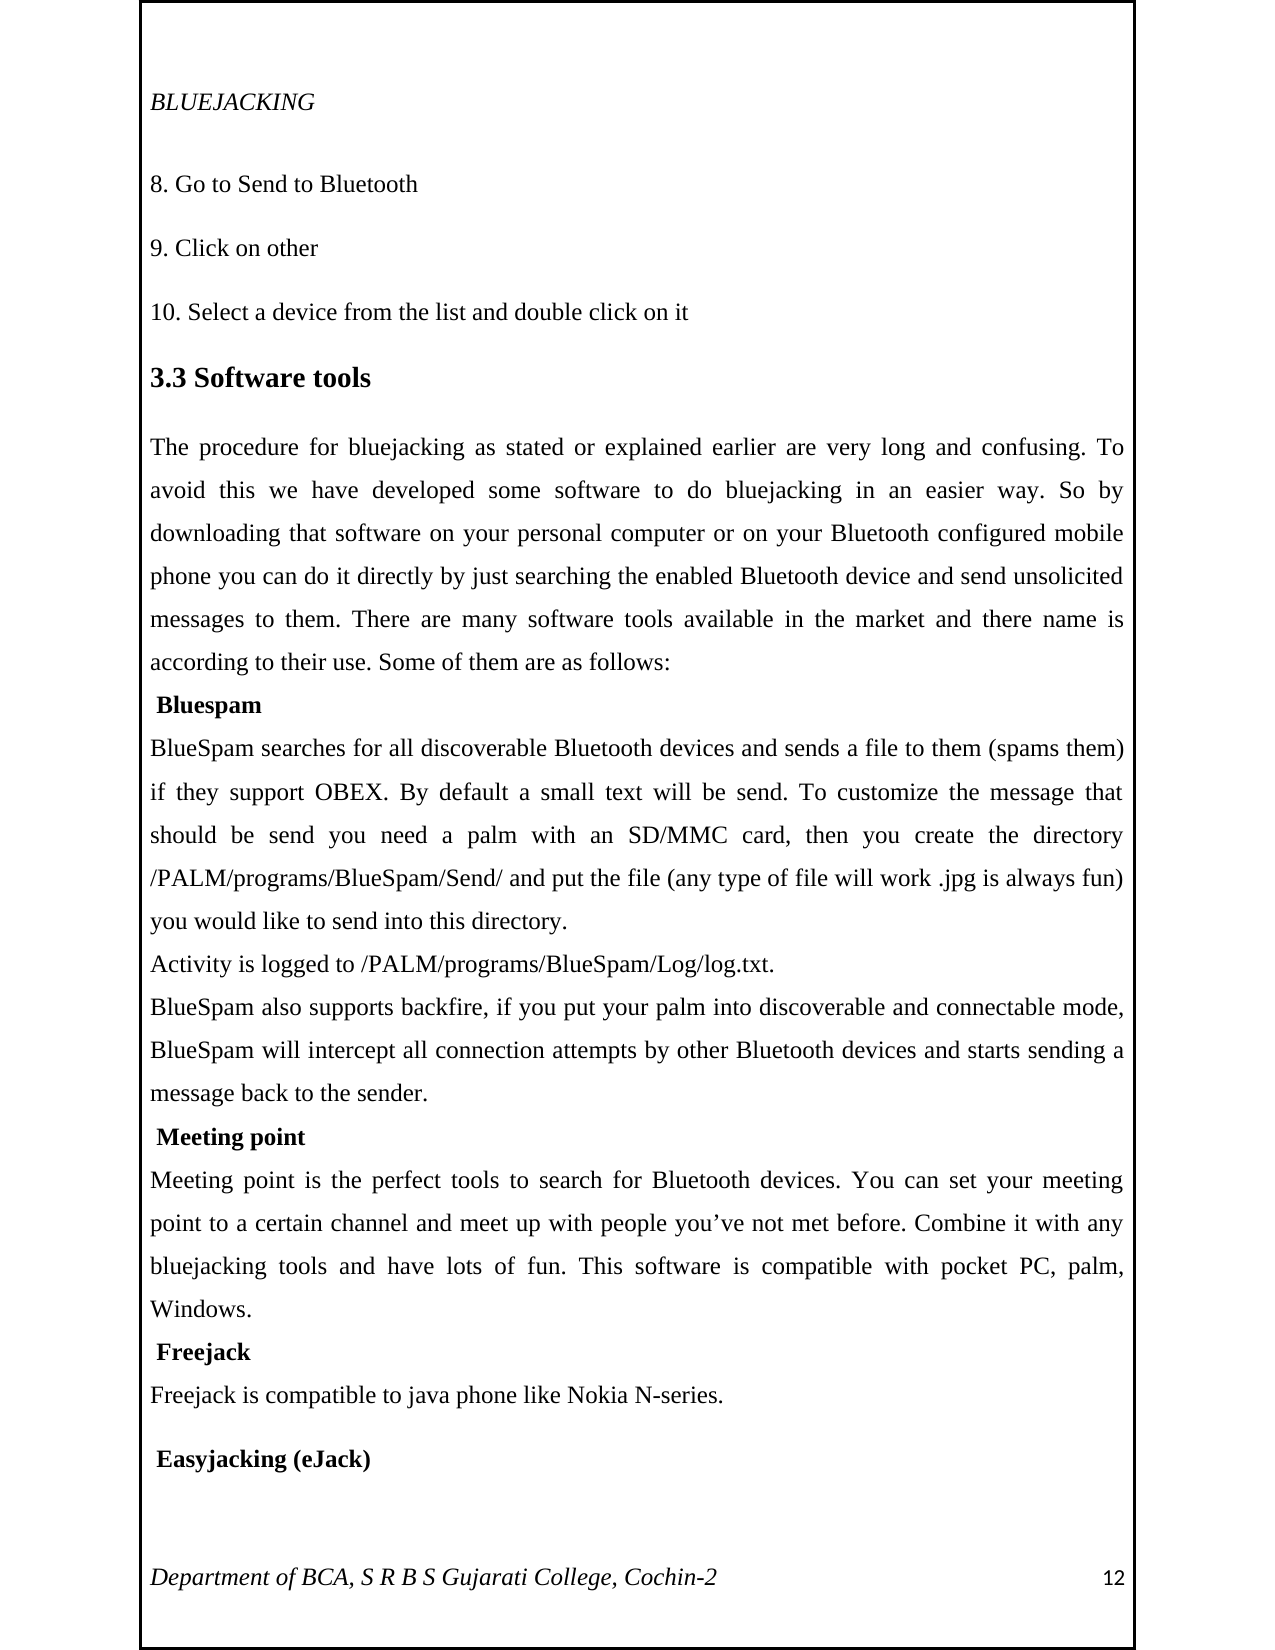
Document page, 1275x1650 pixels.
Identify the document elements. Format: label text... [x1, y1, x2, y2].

text Bluespam [150, 690, 1125, 719]
text Activity is logged to /PALM/programs/BlueSpam/Log/log.txt. [150, 949, 1125, 978]
text 9. Click on other [150, 233, 1125, 261]
text Easyjacking (eJack) [150, 1444, 1125, 1473]
text Freejack is compatible to java phone like Nokia N-series. [150, 1380, 1125, 1409]
text BlueSpam also supports backfire, if you put your palm into discoverable and connectable mode, BlueSpam will intercept all connection attempts by other Bluetooth devices and starts sending a message back to the sender. [150, 992, 1125, 1107]
text Meeting point [150, 1122, 1125, 1150]
text Freejack [150, 1337, 1125, 1366]
text 3.3 Software tools [150, 361, 1125, 394]
text 10. Select a device from the list and double click on it [150, 297, 1125, 325]
text The procedure for bluejacking as stated or explained earlier are very long and confusing. To avoid this we have developed some software to do bluejacking in an easier way. So by downloading that software on your personal computer or on your Bluetooth configured mobile phone you can do it directly by just searching the enabled Bluetooth device and send unsolicited messages to them. There are many software tools available in the market and there name is according to their use. Some of them are as follows: [150, 432, 1125, 676]
text 8. Go to Send to Bluetooth [150, 169, 1125, 197]
text BlueSpam searches for all discoverable Bluetooth devices and sends a file to them (spams them) if they support OBEX. By default a small text will be send. To customize the message that should be send you need a palm with an SD/MMC card, then you create the directory /PALM/programs/BlueSpam/Send/ and put the file (any type of file will work .jpg is always fun) you would like to send into this directory. [150, 733, 1125, 935]
text Meeting point is the perfect tools to search for Bluetooth devices. You can set your meeting point to a certain channel and meet up with people you’ve not met before. Combine it with any bluejacking tools and have lots of fun. This software is compatible with pocket PC, palm, Windows. [150, 1165, 1125, 1323]
